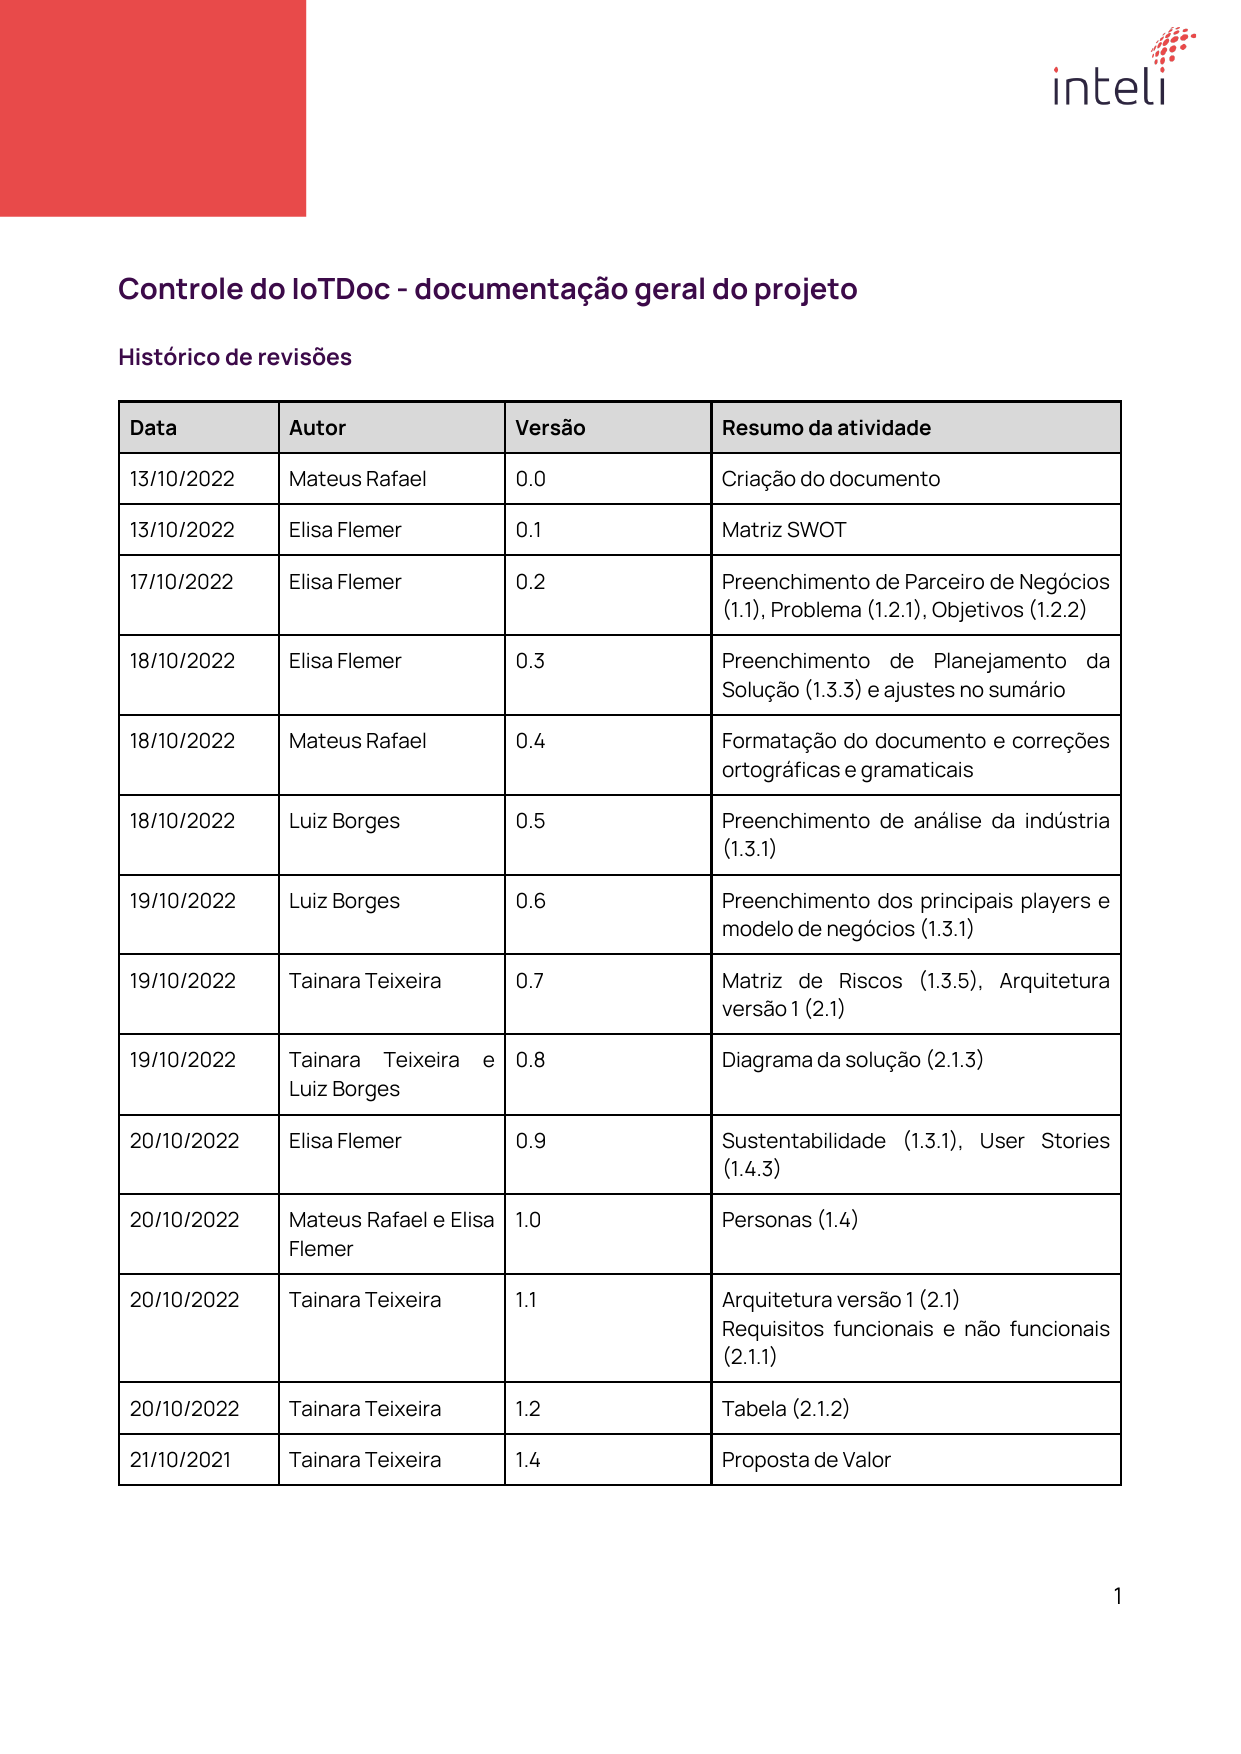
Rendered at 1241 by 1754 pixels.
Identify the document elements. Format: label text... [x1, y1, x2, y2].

table_cell Tainara Teixeira [280, 1435, 504, 1484]
table_cell 0.8 [506, 1035, 710, 1113]
table_cell 1.2 [506, 1383, 710, 1433]
table_cell Tabela (2.1.2) [713, 1383, 1120, 1433]
table_cell 17/10/2022 [120, 556, 278, 634]
table_cell Elisa Flemer [280, 636, 504, 714]
table_cell Mateus Rafael [280, 716, 504, 794]
table_cell Proposta de Valor [713, 1435, 1120, 1484]
table_cell 0.1 [506, 505, 710, 554]
table_cell 0.7 [506, 955, 710, 1033]
table_cell 0.4 [506, 716, 710, 794]
table_cell Criação do documento [713, 454, 1120, 503]
table_cell 20/10/2022 [120, 1195, 278, 1273]
table_cell 0.6 [506, 876, 710, 953]
table_cell Luiz Borges [280, 876, 504, 953]
table_cell Personas (1.4) [713, 1195, 1120, 1273]
table_cell 0.3 [506, 636, 710, 714]
table_cell Tainara Teixeira [280, 955, 504, 1033]
text Controle do IoTDoc - documentação geral do projeto [118, 268, 1122, 308]
table_cell 1.0 [506, 1195, 710, 1273]
table_cell Diagrama da solução (2.1.3) [713, 1035, 1120, 1113]
table_cell Preenchimento de análise da indústria (1.3.1) [713, 796, 1120, 873]
table_cell 20/10/2022 [120, 1116, 278, 1193]
table_cell 18/10/2022 [120, 796, 278, 873]
table_cell 0.9 [506, 1116, 710, 1193]
table_cell Tainara Teixeira [280, 1383, 504, 1433]
table_cell 19/10/2022 [120, 955, 278, 1033]
table_cell Luiz Borges [280, 796, 504, 873]
table_cell 0.5 [506, 796, 710, 873]
table_cell Formatação do documento e correções ortográficas e gramaticais [713, 716, 1120, 794]
table_cell 18/10/2022 [120, 636, 278, 714]
table_cell Preenchimento de Parceiro de Negócios (1.1), Problema (1.2.1), Objetivos (1.2.2) [713, 556, 1120, 634]
table_header Resumo da atividade [713, 403, 1120, 452]
table_cell Matriz SWOT [713, 505, 1120, 554]
table_cell Sustentabilidade (1.3.1), User Stories (1.4.3) [713, 1116, 1120, 1193]
table_cell 20/10/2022 [120, 1383, 278, 1433]
table_cell 0.2 [506, 556, 710, 634]
table_cell Mateus Rafael [280, 454, 504, 503]
table_header Autor [280, 403, 504, 452]
picture [1054, 27, 1197, 105]
table_cell Elisa Flemer [280, 556, 504, 634]
table_cell Tainara Teixeira e Luiz Borges [280, 1035, 504, 1113]
table_cell Matriz de Riscos (1.3.5), Arquitetura versão 1 (2.1) [713, 955, 1120, 1033]
table_cell 1.4 [506, 1435, 710, 1484]
table_cell 19/10/2022 [120, 876, 278, 953]
table_cell Preenchimento dos principais players e modelo de negócios (1.3.1) [713, 876, 1120, 953]
table_cell 13/10/2022 [120, 454, 278, 503]
table_cell Elisa Flemer [280, 1116, 504, 1193]
table_cell 21/10/2021 [120, 1435, 278, 1484]
table_header Versão [506, 403, 710, 452]
table_cell 0.0 [506, 454, 710, 503]
table_cell 20/10/2022 [120, 1275, 278, 1381]
table_cell Arquitetura versão 1 (2.1) Requisitos funcionais e não funcionais (2.1.1) [713, 1275, 1120, 1381]
table_cell Preenchimento de Planejamento da Solução (1.3.3) e ajustes no sumário [713, 636, 1120, 714]
text Histórico de revisões [118, 341, 1122, 372]
table_cell 13/10/2022 [120, 505, 278, 554]
table_cell 18/10/2022 [120, 716, 278, 794]
table_cell Elisa Flemer [280, 505, 504, 554]
table_cell Tainara Teixeira [280, 1275, 504, 1381]
table_cell 1.1 [506, 1275, 710, 1381]
table_cell Mateus Rafael e Elisa Flemer [280, 1195, 504, 1273]
table_header Data [120, 403, 278, 452]
picture [0, 0, 307, 217]
table_cell 19/10/2022 [120, 1035, 278, 1113]
